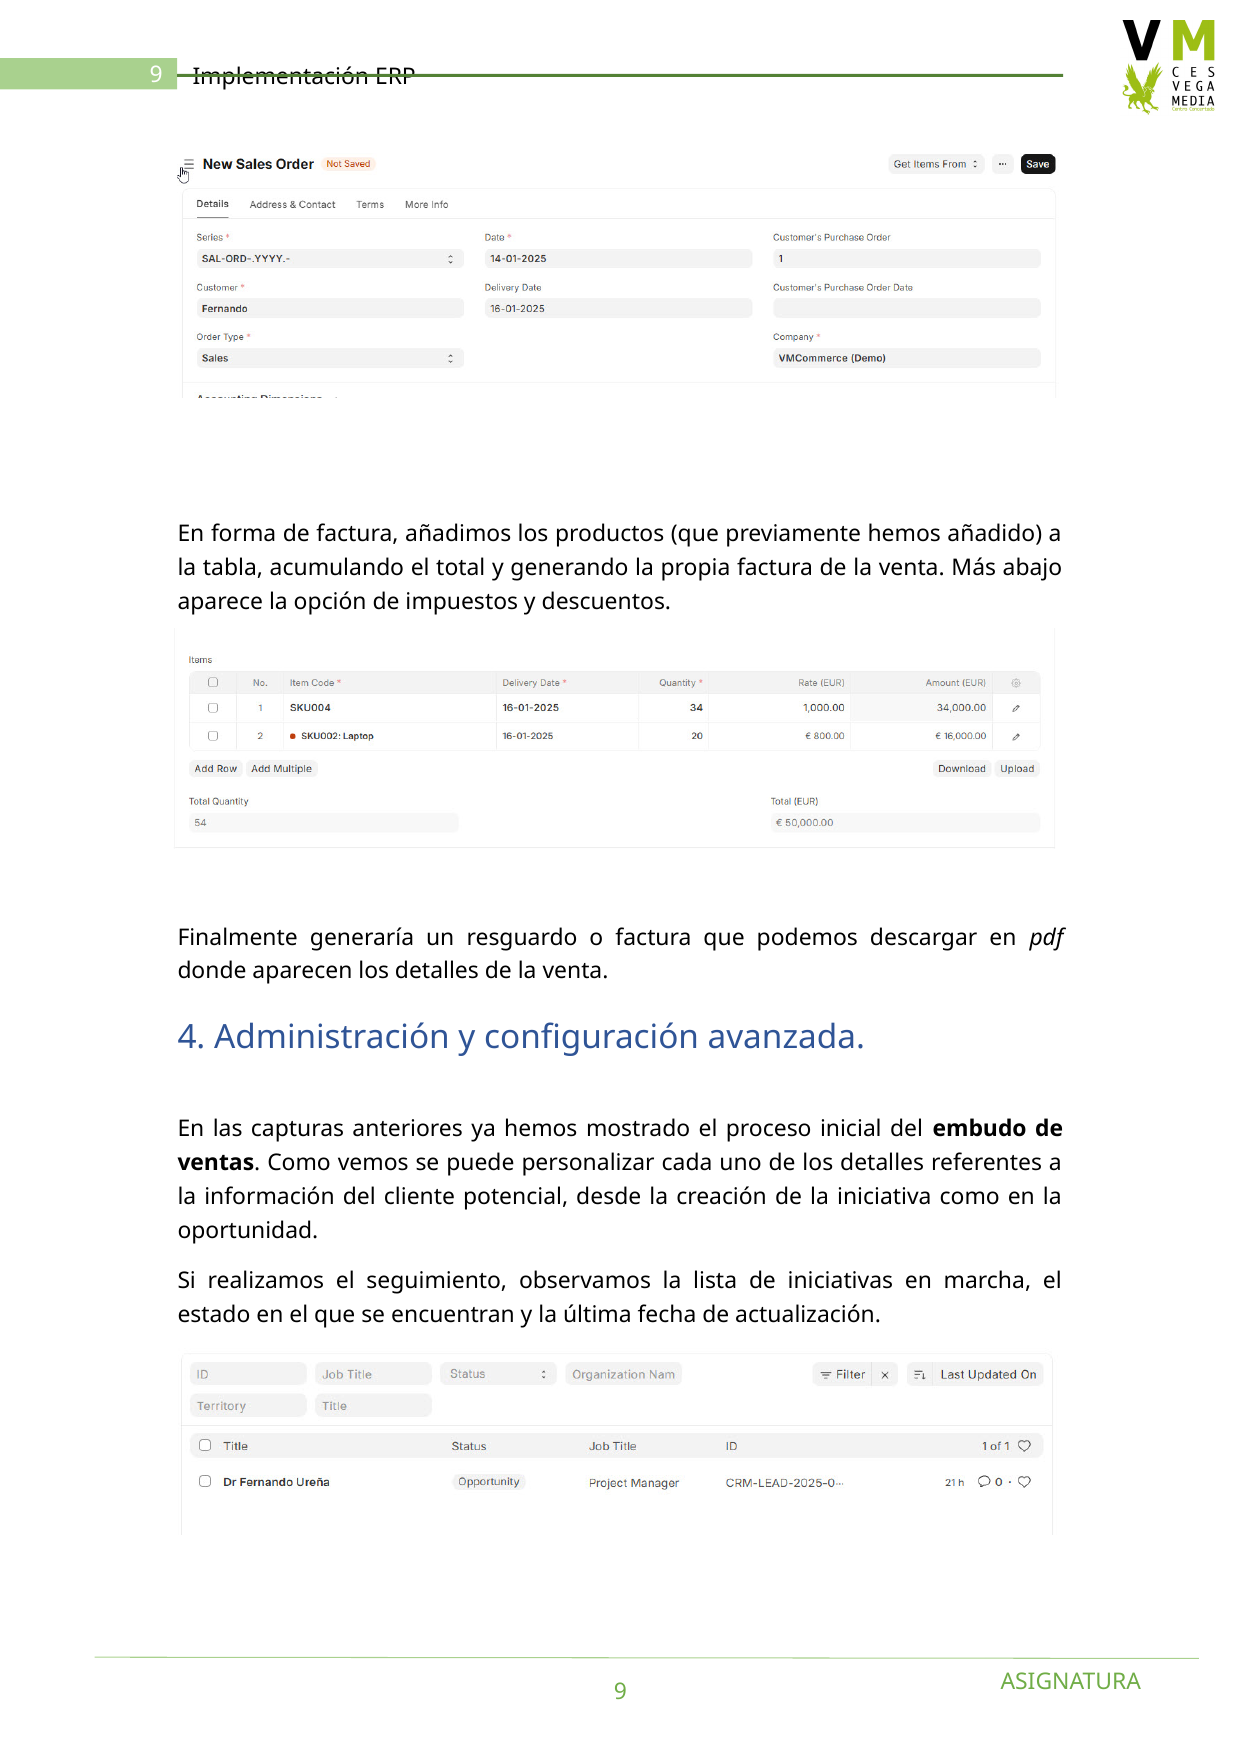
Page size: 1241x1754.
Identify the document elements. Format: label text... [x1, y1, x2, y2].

picture [172, 628, 1057, 849]
picture [177, 147, 1062, 398]
subtitle 4. Administración y configuración avanzada. [177, 1013, 1063, 1058]
text Finalmente generaría un resguardo o factura que podemos descargar en pdf donde aparecen los detalles de la venta. [177, 920, 1063, 985]
picture [1120, 20, 1217, 116]
text En las capturas anteriores ya hemos mostrado el proceso inicial del embudo de ventas. Como vemos se puede personalizar cada uno de los detalles referentes a la información del cliente potencial, desde la creación de la iniciativa como en la oportunidad. [177, 1112, 1063, 1245]
text Si realizamos el seguimiento, observamos la lista de iniciativas en marcha, el estado en el que se encuentran y la última fecha de actualización. [177, 1264, 1063, 1329]
picture [177, 1348, 1063, 1535]
text En forma de factura, añadimos los productos (que previamente hemos añadido) a la tabla, acumulando el total y generando la propia factura de la venta. Más abajo aparece la opción de impuestos y descuentos. [177, 517, 1063, 616]
